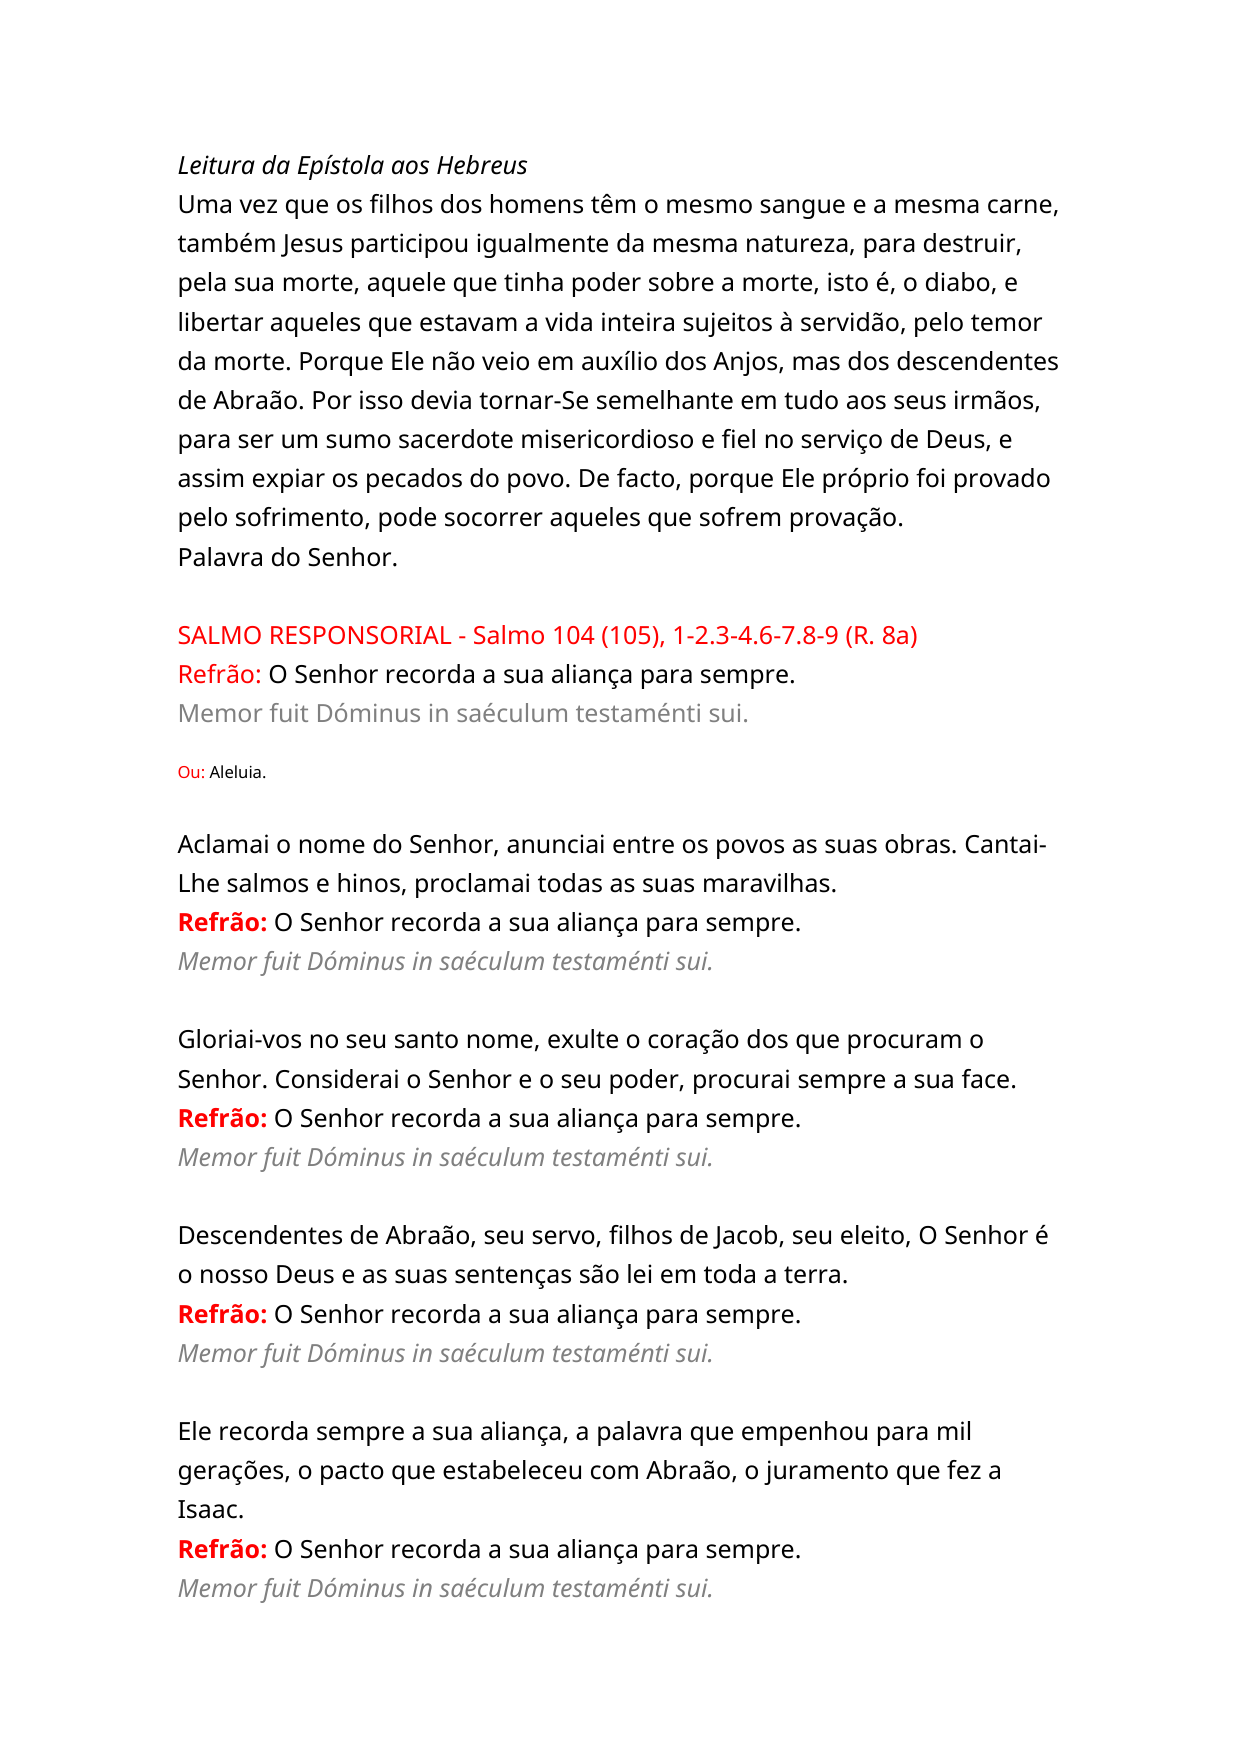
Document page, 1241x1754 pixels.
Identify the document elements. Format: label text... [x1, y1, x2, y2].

text Memor fuit Dóminus in saéculum testaménti sui. [177, 1140, 1063, 1174]
text Ele recorda sempre a sua aliança, a palavra que empenhou para mil gerações, o pacto que estabeleceu com Abraão, o juramento que fez a Isaac. [177, 1414, 1063, 1526]
text SALMO RESPONSORIAL - Salmo 104 (105), 1-2.3-4.6-7.8-9 (R. 8a) [177, 618, 1063, 652]
text Palavra do Senhor. [177, 539, 1063, 573]
text Memor fuit Dóminus in saéculum testaménti sui. [177, 1571, 1063, 1604]
text Aclamai o nome do Senhor, anunciai entre os povos as suas obras. Cantai-Lhe salmos e hinos, proclamai todas as suas maravilhas. [177, 826, 1063, 899]
text Gloriai-vos no seu santo nome, exulte o coração dos que procuram o Senhor. Considerai o Senhor e o seu poder, procurai sempre a sua face. [177, 1022, 1063, 1095]
text Ou: Aleluia. [177, 761, 1063, 784]
text Refrão: O Senhor recorda a sua aliança para sempre. [177, 657, 1063, 691]
text Leitura da Epístola aos Hebreus [177, 148, 1063, 182]
text Memor fuit Dóminus in saéculum testaménti sui. [177, 696, 1063, 730]
text Refrão: O Senhor recorda a sua aliança para sempre. [177, 1101, 1063, 1134]
text Uma vez que os filhos dos homens têm o mesmo sangue e a mesma carne, também Jesus participou igualmente da mesma natureza, para destruir, pela sua morte, aquele que tinha poder sobre a morte, isto é, o diabo, e libertar aqueles que estavam a vida inteira sujeitos à servidão, pelo temor da morte. Porque Ele não veio em auxílio dos Anjos, mas dos descendentes de Abraão. Por isso devia tornar-Se semelhante em tudo aos seus irmãos, para ser um sumo sacerdote misericordioso e fiel no serviço de Deus, e assim expiar os pecados do povo. De facto, porque Ele próprio foi provado pelo sofrimento, pode socorrer aqueles que sofrem provação. [177, 187, 1063, 534]
text Refrão: O Senhor recorda a sua aliança para sempre. [177, 1296, 1063, 1330]
text Refrão: O Senhor recorda a sua aliança para sempre. [177, 1531, 1063, 1565]
text Memor fuit Dóminus in saéculum testaménti sui. [177, 944, 1063, 978]
text Refrão: O Senhor recorda a sua aliança para sempre. [177, 905, 1063, 939]
text Memor fuit Dóminus in saéculum testaménti sui. [177, 1336, 1063, 1369]
text Descendentes de Abraão, seu servo, filhos de Jacob, seu eleito, O Senhor é o nosso Deus e as suas sentenças são lei em toda a terra. [177, 1218, 1063, 1291]
